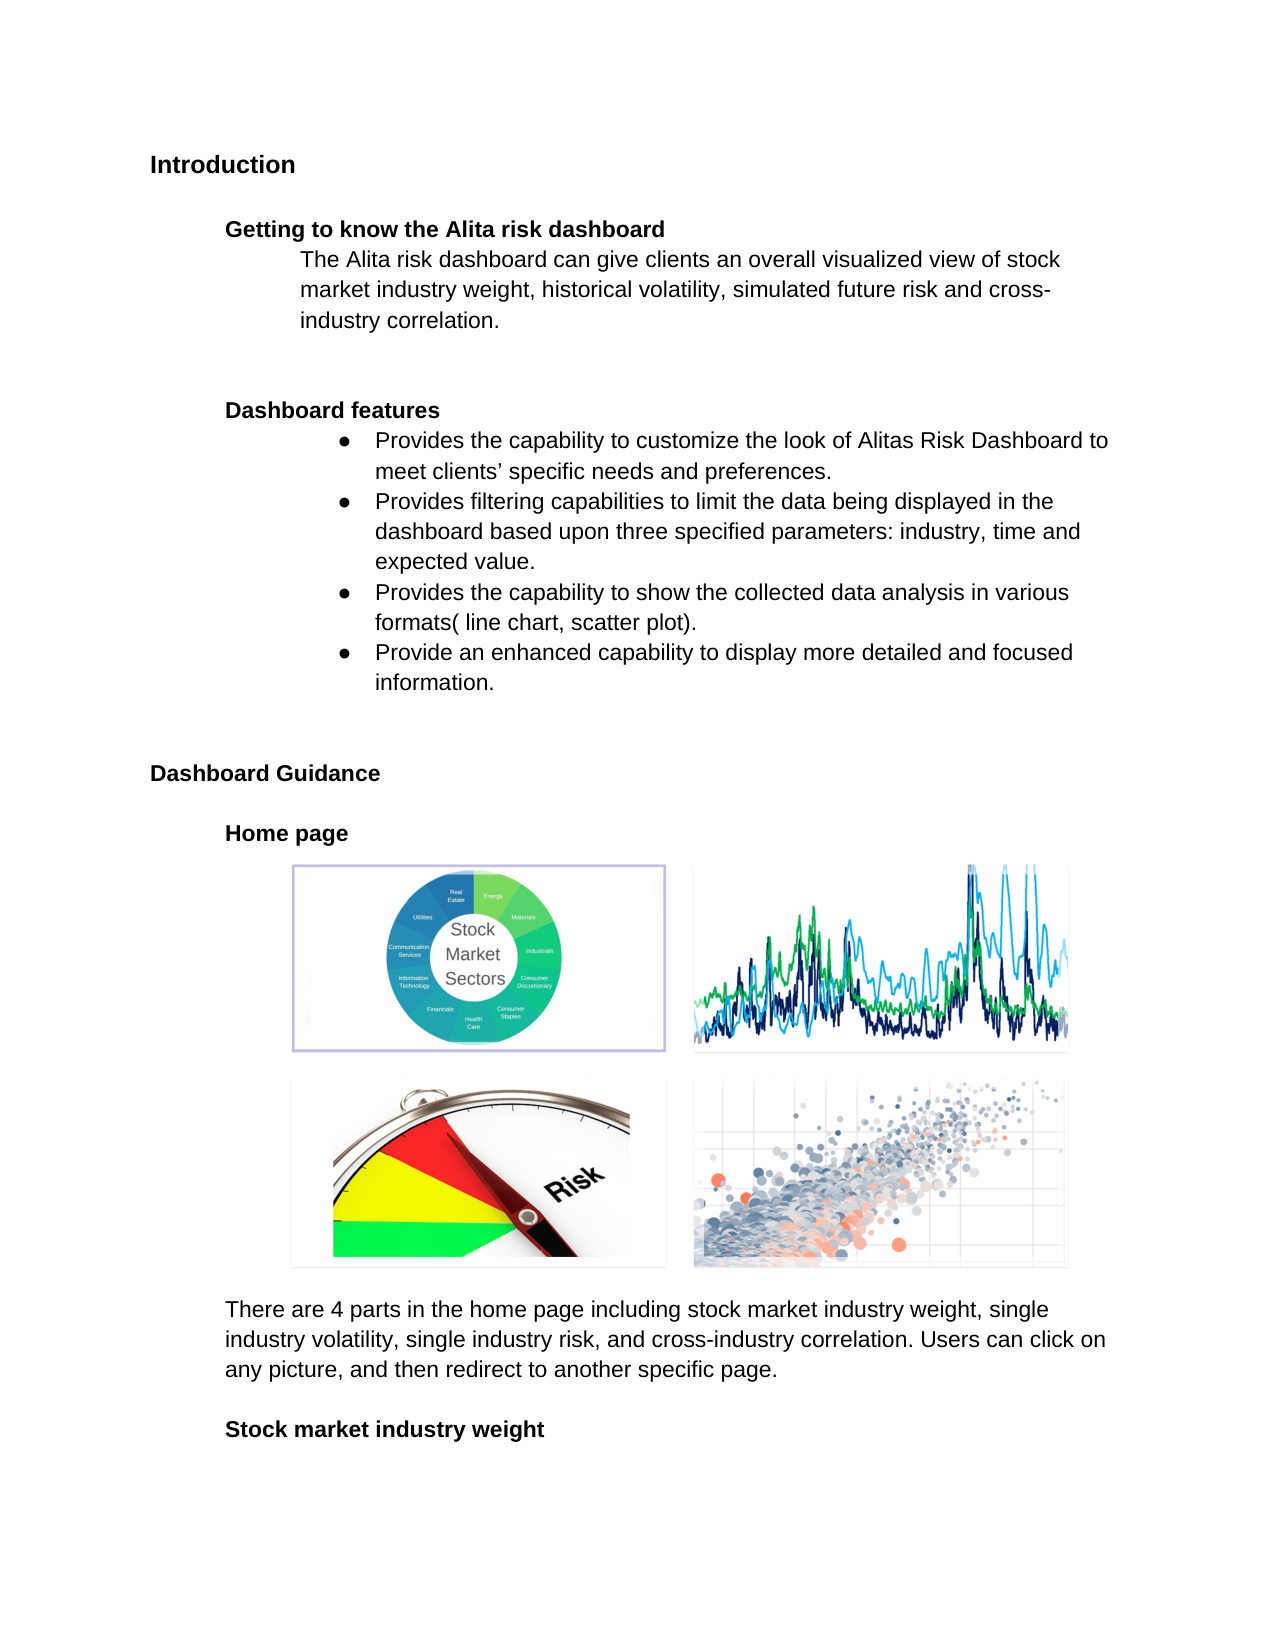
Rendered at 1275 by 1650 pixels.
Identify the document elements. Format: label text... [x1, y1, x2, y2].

text Dashboard Guidance [150, 760, 1125, 786]
text Getting to know the Alita risk dashboard [225, 216, 1125, 242]
text The Alita risk dashboard can give clients an overall visualized view of stock market industry weight, historical volatility, simulated future risk and cross-industry correlation. [300, 246, 1125, 333]
text There are 4 parts in the home page including stock market industry weight, single industry volatility, single industry risk, and cross-industry correlation. Users can click on any picture, and then redirect to another specific page. [225, 1296, 1125, 1382]
text Home page [225, 820, 1125, 847]
text Dashboard features [225, 397, 1125, 424]
picture [225, 850, 1140, 1292]
list Provide an enhanced capability to display more detailed and focused information. [337, 639, 1125, 696]
text Introduction [150, 150, 1125, 179]
list Provides filtering capabilities to limit the data being displayed in the dashboard based upon three specified parameters: industry, time and expected value. [337, 488, 1125, 575]
list Provides the capability to customize the look of Alitas Risk Dashboard to meet clients’ specific needs and preferences. [337, 427, 1125, 484]
list Provides the capability to show the collected data analysis in various formats( line chart, scatter plot). [337, 578, 1125, 635]
text Stock market industry weight [225, 1416, 1125, 1443]
